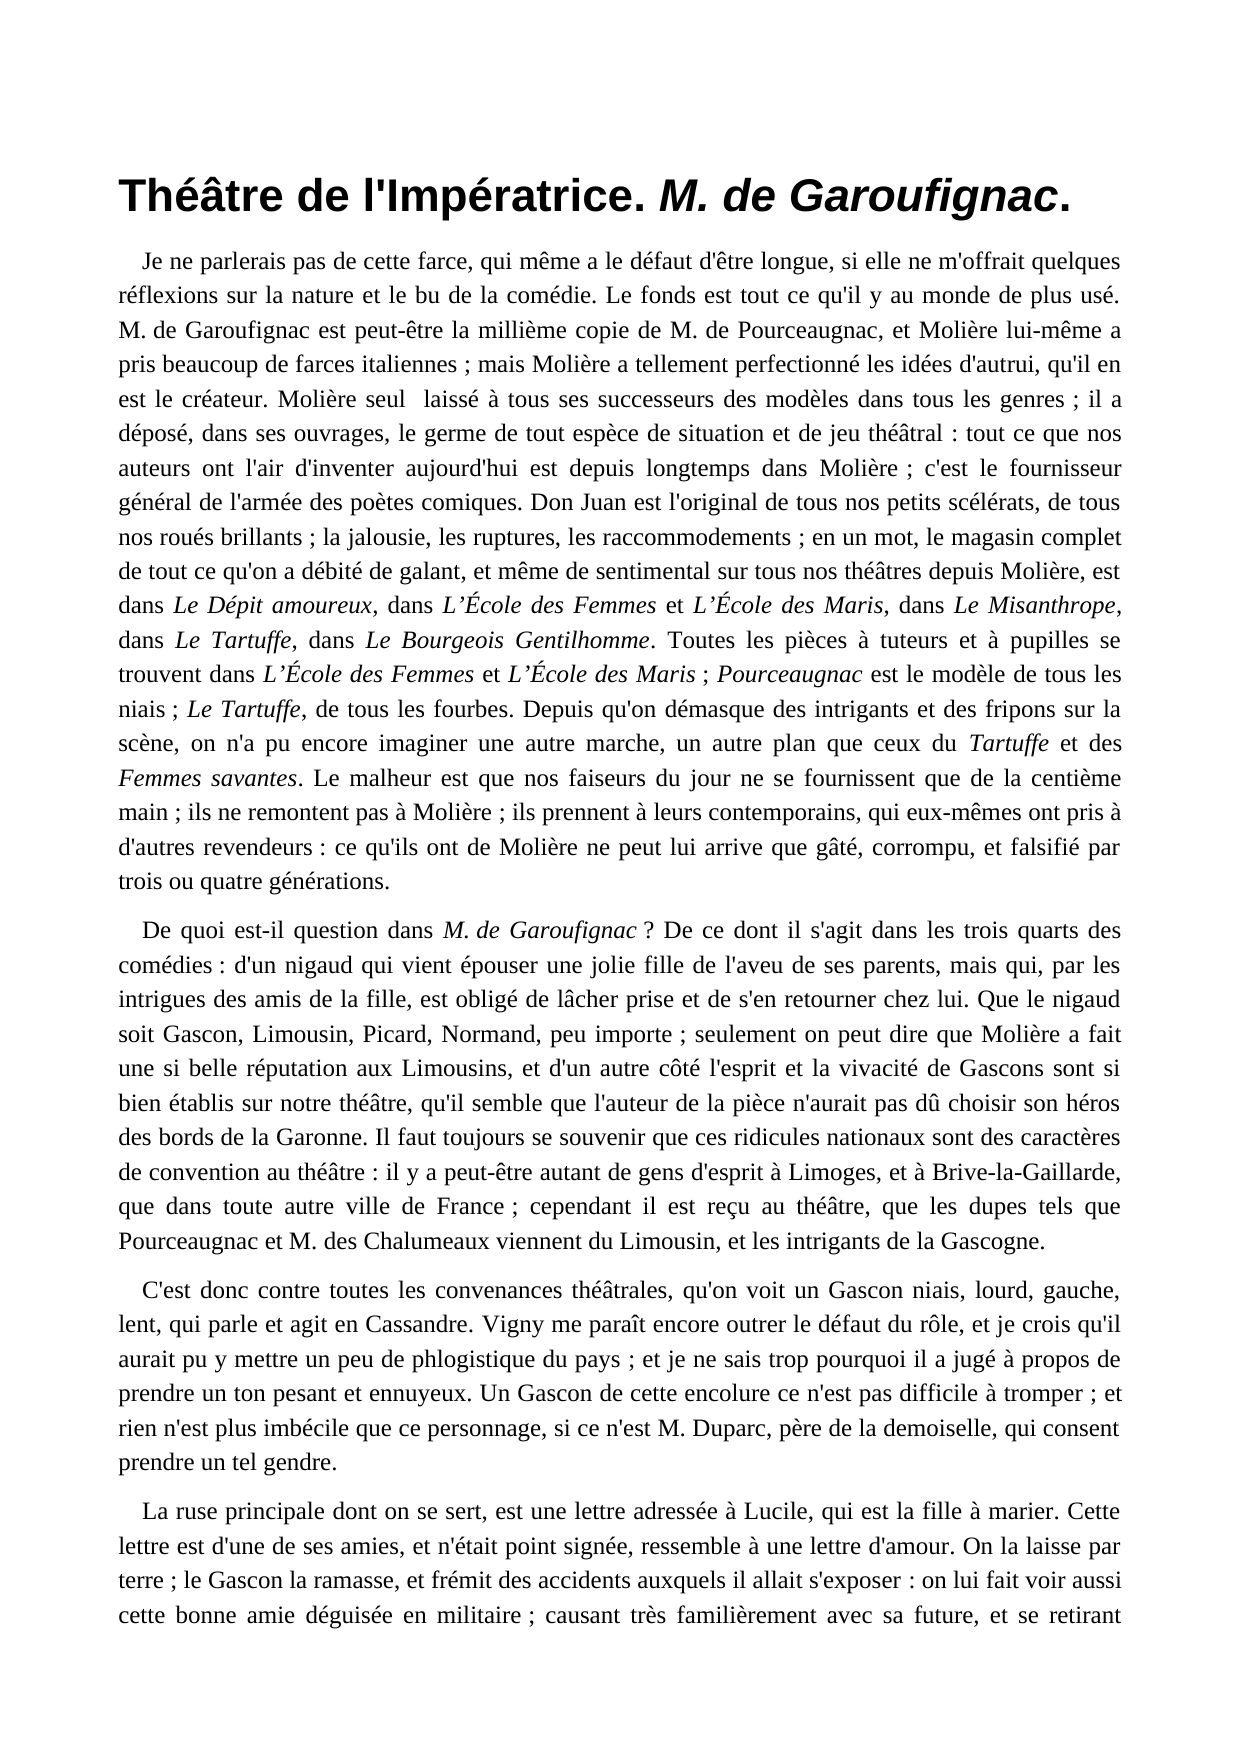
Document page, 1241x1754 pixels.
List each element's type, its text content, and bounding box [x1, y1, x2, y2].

subtitle Théâtre de l'Impératrice. M. de Garoufignac. [118, 168, 1122, 221]
text Je ne parlerais pas de cette farce, qui même a le défaut d'être longue, si elle ne m'offrait quelques réflexions sur la nature et le bu de la comédie. Le fonds est tout ce qu'il y au monde de plus usé. M. de Garoufignac est peut-être la millième copie de M. de Pourceaugnac, et Molière lui-même a pris beaucoup de farces italiennes ; mais Molière a tellement perfectionné les idées d'autrui, qu'il en est le créateur. Molière seul laissé à tous ses successeurs des modèles dans tous les genres ; il a déposé, dans ses ouvrages, le germe de tout espèce de situation et de jeu théâtral : tout ce que nos auteurs ont l'air d'inventer aujourd'hui est depuis longtemps dans Molière ; c'est le fournisseur général de l'armée des poètes comiques. Don Juan est l'original de tous nos petits scélérats, de tous nos roués brillants ; la jalousie, les ruptures, les raccommodements ; en un mot, le magasin complet de tout ce qu'on a débité de galant, et même de sentimental sur tous nos théâtres depuis Molière, est dans Le Dépit amoureux, dans L’École des Femmes et L’École des Maris, dans Le Misanthrope, dans Le Tartuffe, dans Le Bourgeois Gentilhomme. Toutes les pièces à tuteurs et à pupilles se trouvent dans L’École des Femmes et L’École des Maris ; Pourceaugnac est le modèle de tous les niais ; Le Tartuffe, de tous les fourbes. Depuis qu'on démasque des intrigants et des fripons sur la scène, on n'a pu encore imaginer une autre marche, un autre plan que ceux du Tartuffe et des Femmes savantes. Le malheur est que nos faiseurs du jour ne se fournissent que de la centième main ; ils ne remontent pas à Molière ; ils prennent à leurs contemporains, qui eux-mêmes ont pris à d'autres revendeurs : ce qu'ils ont de Molière ne peut lui arrive que gâté, corrompu, et falsifié par trois ou quatre générations. [118, 246, 1122, 895]
text De quoi est-il question dans M. de Garoufignac ? De ce dont il s'agit dans les trois quarts des comédies : d'un nigaud qui vient épouser une jolie fille de l'aveu de ses parents, mais qui, par les intrigues des amis de la fille, est obligé de lâcher prise et de s'en retourner chez lui. Que le nigaud soit Gascon, Limousin, Picard, Normand, peu importe ; seulement on peut dire que Molière a fait une si belle réputation aux Limousins, et d'un autre côté l'esprit et la vivacité de Gascons sont si bien établis sur notre théâtre, qu'il semble que l'auteur de la pièce n'aurait pas dû choisir son héros des bords de la Garonne. Il faut toujours se souvenir que ces ridicules nationaux sont des caractères de convention au théâtre : il y a peut-être autant de gens d'esprit à Limoges, et à Brive-la-Gaillarde, que dans toute autre ville de France ; cependant il est reçu au théâtre, que les dupes tels que Pourceaugnac et M. des Chalumeaux viennent du Limousin, et les intrigants de la Gascogne. [118, 916, 1122, 1254]
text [118, 1496, 1122, 1628]
text C'est donc contre toutes les convenances théâtrales, qu'on voit un Gascon niais, lourd, gauche, lent, qui parle et agit en Cassandre. Vigny me paraît encore outrer le défaut du rôle, et je crois qu'il aurait pu y mettre un peu de phlogistique du pays ; et je ne sais trop pourquoi il a jugé à propos de prendre un ton pesant et ennuyeux. Un Gascon de cette encolure ce n'est pas difficile à tromper ; et rien n'est plus imbécile que ce personnage, si ce n'est M. Duparc, père de la demoiselle, qui consent prendre un tel gendre. [118, 1275, 1122, 1476]
